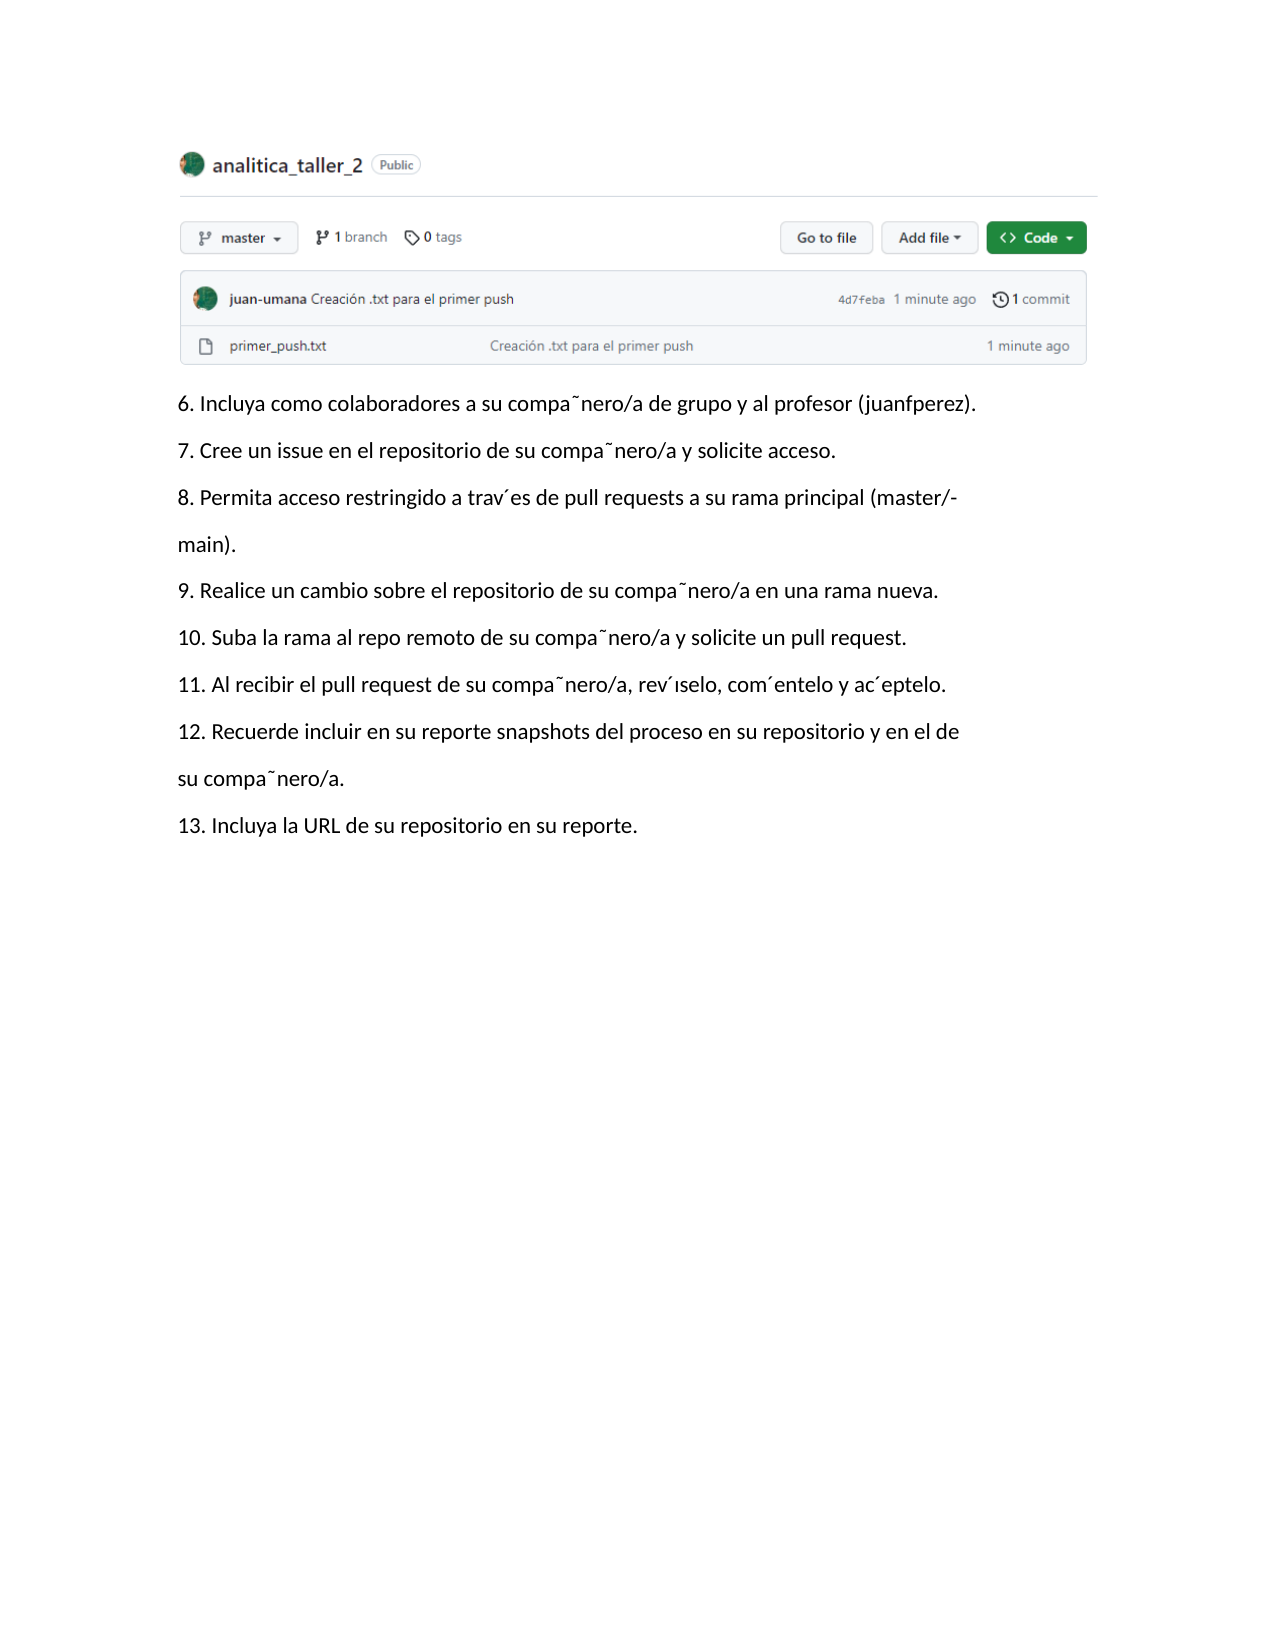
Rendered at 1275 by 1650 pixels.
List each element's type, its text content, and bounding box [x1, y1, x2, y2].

text 6. Incluya como colaboradores a su compa˜nero/a de grupo y al profesor (juanfperez). [177, 389, 1098, 417]
text main). [177, 530, 1098, 558]
text 10. Suba la rama al repo remoto de su compa˜nero/a y solicite un pull request. [177, 623, 1098, 651]
text 7. Cree un issue en el repositorio de su compa˜nero/a y solicite acceso. [177, 436, 1098, 464]
text 11. Al recibir el pull request de su compa˜nero/a, rev´ıselo, com´entelo y ac´eptelo. [177, 670, 1098, 698]
text 12. Recuerde incluir en su reporte snapshots del proceso en su repositorio y en el de [177, 717, 1098, 745]
text 9. Realice un cambio sobre el repositorio de su compa˜nero/a en una rama nueva. [177, 577, 1098, 604]
text 13. Incluya la URL de su repositorio en su reporte. [177, 811, 1098, 839]
text 8. Permita acceso restringido a trav´es de pull requests a su rama principal (master/- [177, 483, 1098, 511]
text su compa˜nero/a. [177, 764, 1098, 792]
